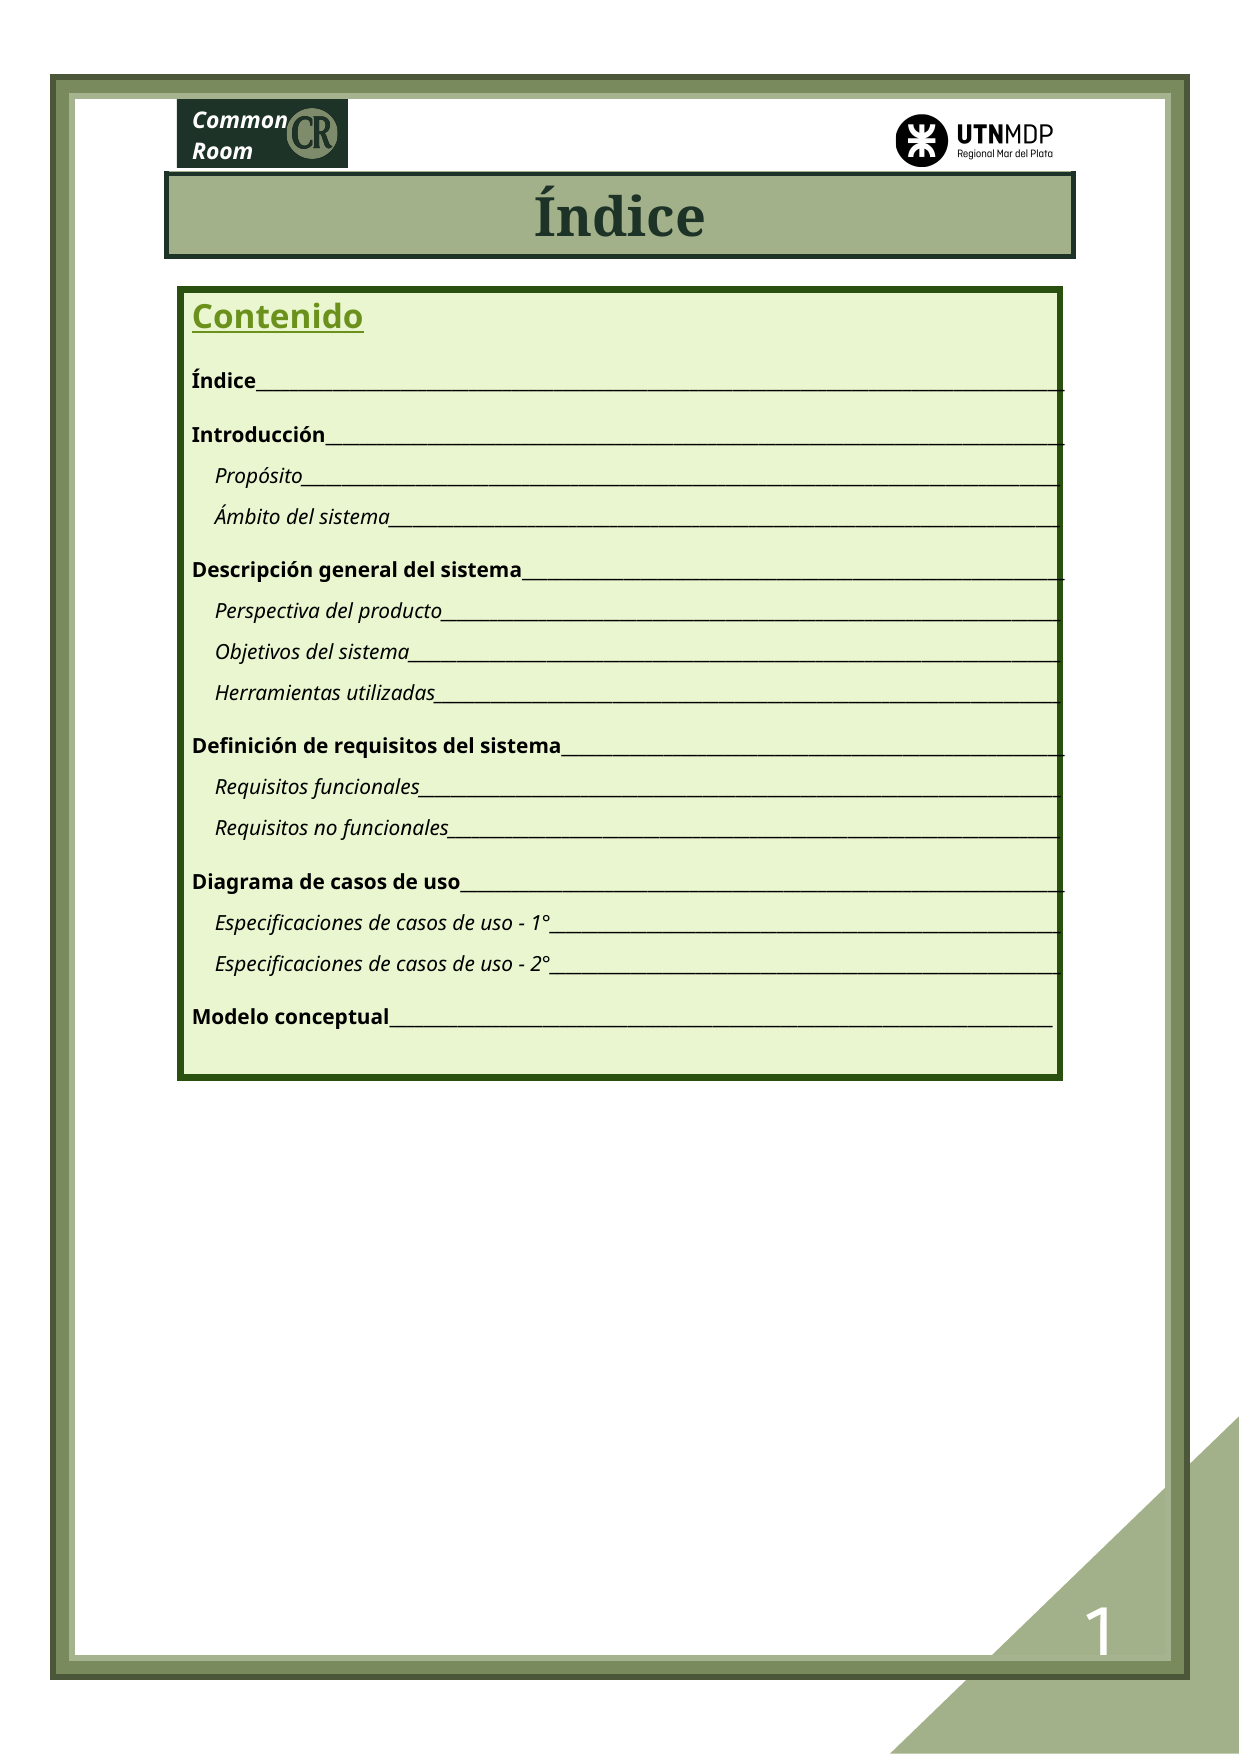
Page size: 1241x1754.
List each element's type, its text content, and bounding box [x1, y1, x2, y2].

table_header [184, 293, 1057, 1074]
picture [286, 108, 338, 159]
subtitle Índice [169, 176, 1071, 254]
picture [895, 113, 1063, 168]
